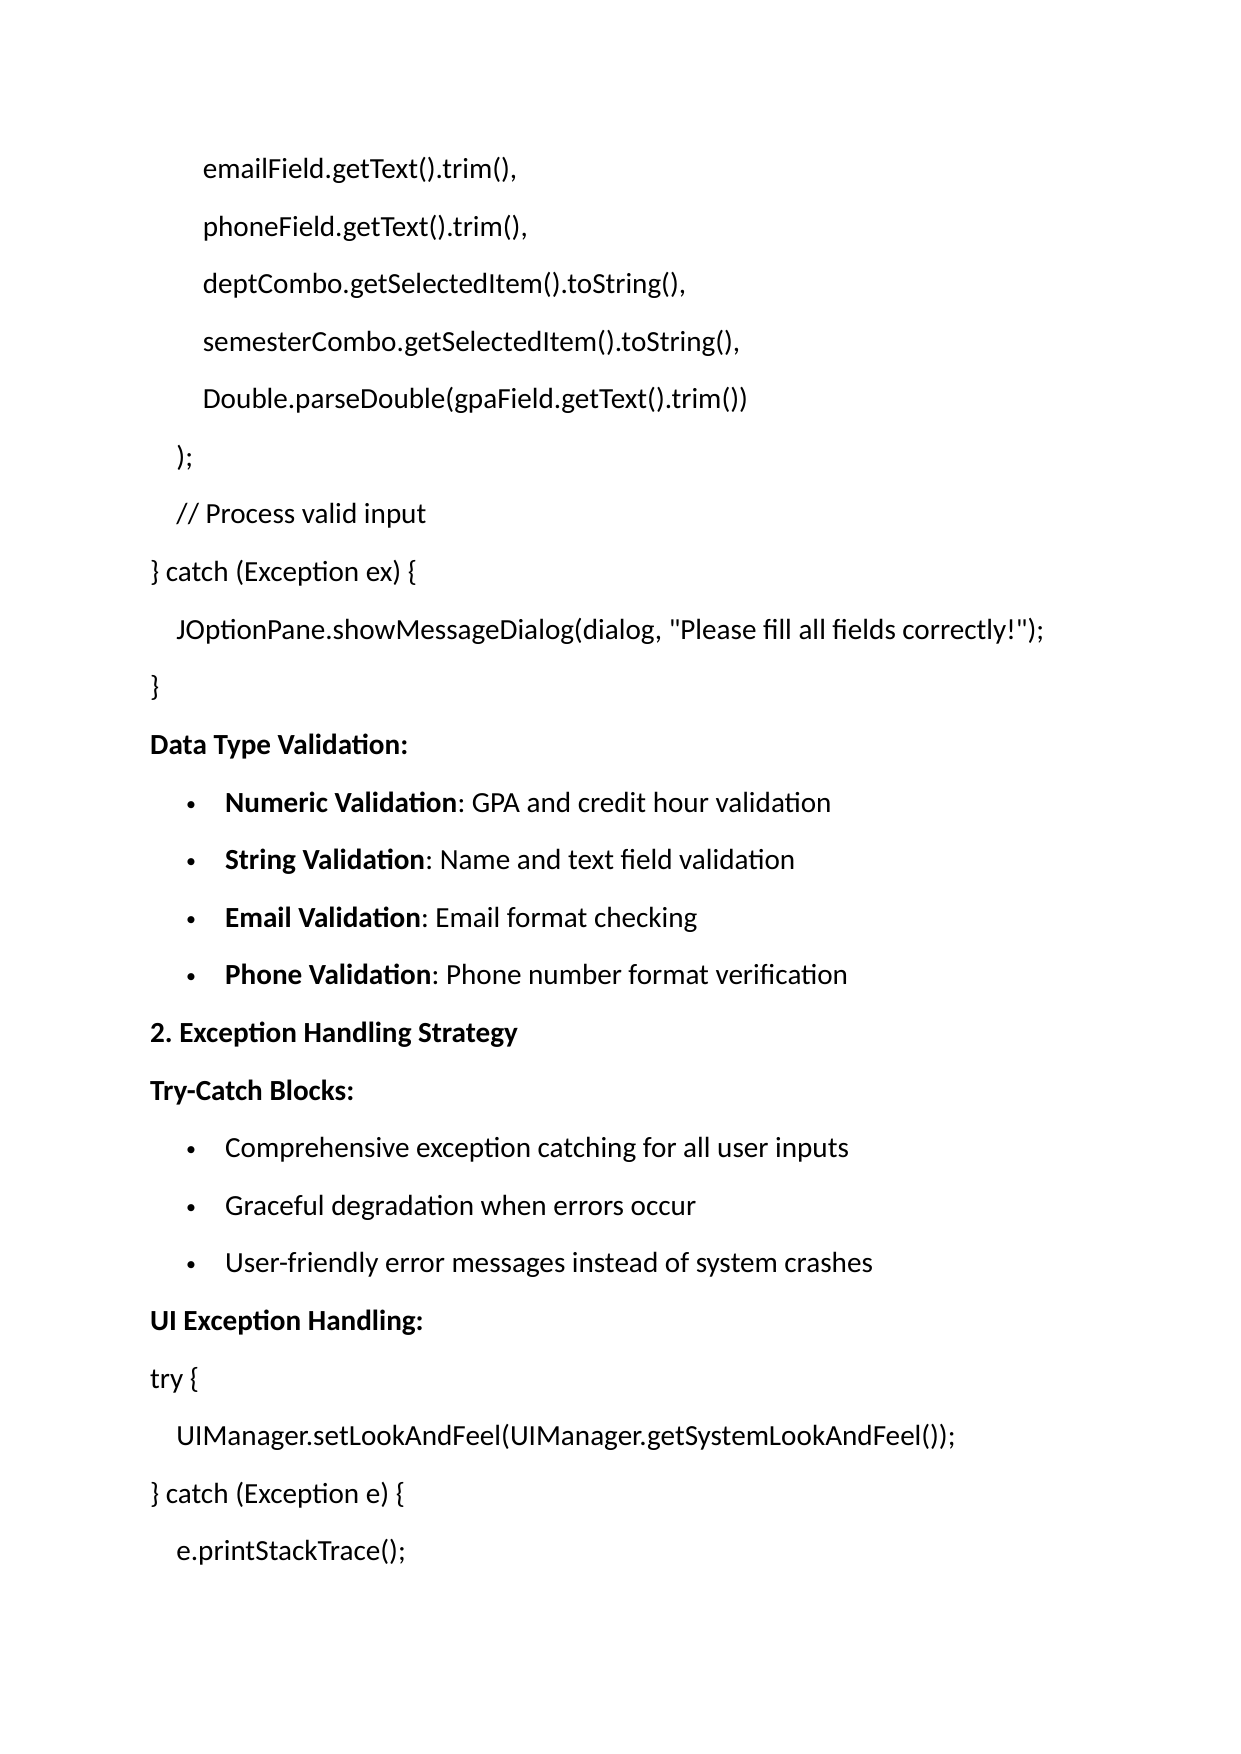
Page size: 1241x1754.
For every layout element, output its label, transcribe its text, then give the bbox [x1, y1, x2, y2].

text } catch (Exception ex) { [150, 553, 1090, 589]
list Numeric Validation: GPA and credit hour validation [187, 784, 1090, 819]
text } [150, 668, 1090, 704]
text UI Exception Handling: [150, 1302, 1090, 1338]
list Graceful degradation when errors occur [187, 1187, 1090, 1222]
text e.printStackTrace(); [150, 1532, 1090, 1568]
list Email Validation: Email format checking [187, 899, 1090, 934]
text JOptionPane.showMessageDialog(dialog, "Please fill all fields correctly!"); [150, 611, 1090, 646]
text // Process valid input [150, 496, 1090, 531]
text 2. Exception Handling Strategy [150, 1014, 1090, 1050]
list Comprehensive exception catching for all user inputs [187, 1129, 1090, 1165]
text Data Type Validation: [150, 726, 1090, 762]
list User-friendly error messages instead of system crashes [187, 1244, 1090, 1280]
text UIManager.setLookAndFeel(UIManager.getSystemLookAndFeel()); [150, 1417, 1090, 1453]
text ); [150, 438, 1090, 474]
list String Validation: Name and text field validation [187, 841, 1090, 877]
list Phone Validation: Phone number format verification [187, 956, 1090, 992]
text emailField.getText().trim(), [150, 150, 1090, 186]
text deptCombo.getSelectedItem().toString(), [150, 265, 1090, 301]
text semesterCombo.getSelectedItem().toString(), [150, 323, 1090, 358]
text phoneField.getText().trim(), [150, 208, 1090, 243]
text try { [150, 1360, 1090, 1395]
text Double.parseDouble(gpaField.getText().trim()) [150, 380, 1090, 416]
text Try-Catch Blocks: [150, 1072, 1090, 1107]
text } catch (Exception e) { [150, 1475, 1090, 1511]
